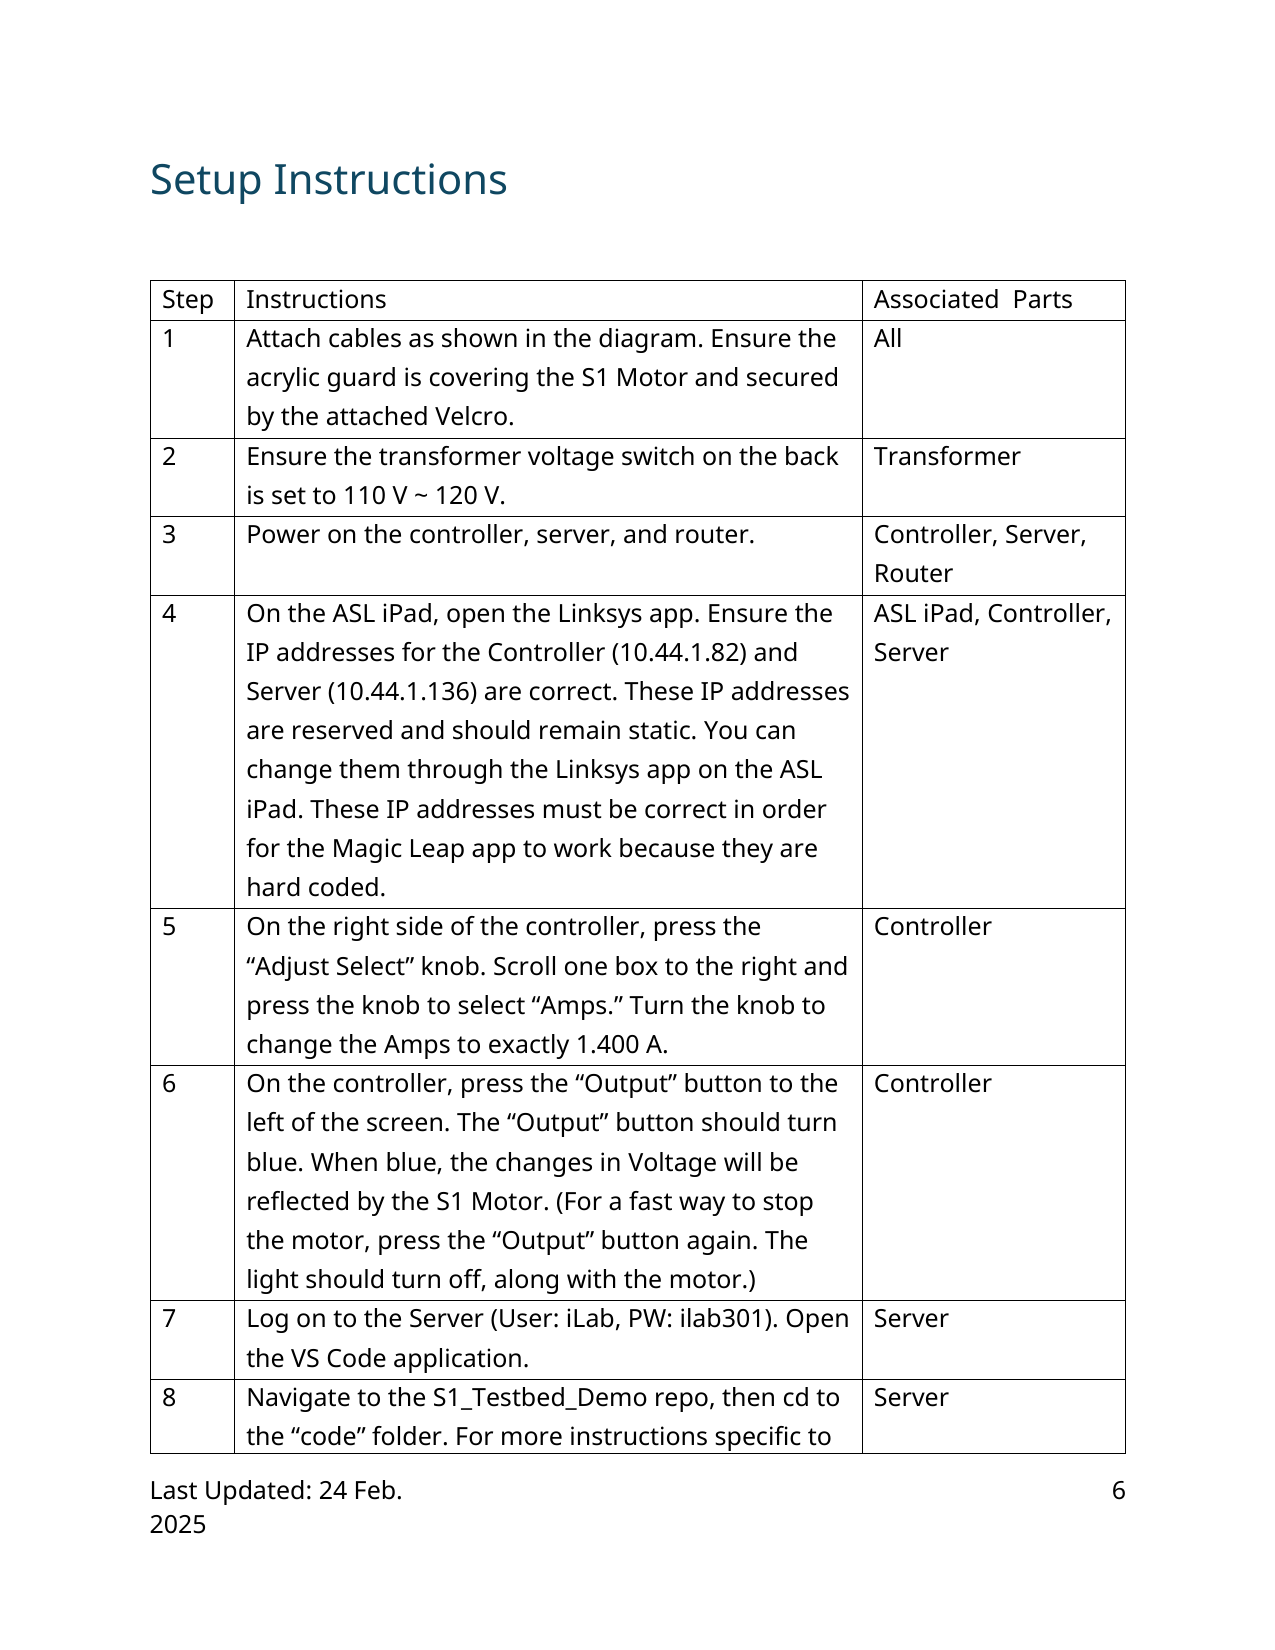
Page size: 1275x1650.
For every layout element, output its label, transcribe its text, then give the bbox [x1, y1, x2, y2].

table_cell 1 [151, 321, 234, 437]
table_header Associated Parts [863, 281, 1125, 320]
subtitle Setup Instructions [150, 150, 1125, 207]
table_cell All [863, 321, 1125, 437]
table_cell Ensure the transformer voltage switch on the back is set to 110 V ~ 120 V. [235, 439, 862, 516]
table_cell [235, 1380, 862, 1453]
table_cell 4 [151, 596, 234, 908]
table_cell ASL iPad, Controller, Server [863, 596, 1125, 908]
table_cell Controller, Server, Router [863, 517, 1125, 594]
table_cell Server [863, 1380, 1125, 1453]
table_cell On the right side of the controller, press the “Adjust Select” knob. Scroll one box to the right and press the knob to select “Amps.” Turn the knob to change the Amps to exactly 1.400 A. [235, 909, 862, 1065]
table_cell Controller [863, 909, 1125, 1065]
table_cell Transformer [863, 439, 1125, 516]
table_cell On the ASL iPad, open the Linksys app. Ensure the IP addresses for the Controller (10.44.1.82) and Server (10.44.1.136) are correct. These IP addresses are reserved and should remain static. You can change them through the Linksys app on the ASL iPad. These IP addresses must be correct in order for the Magic Leap app to work because they are hard coded. [235, 596, 862, 908]
table_cell On the controller, press the “Output” button to the left of the screen. The “Output” button should turn blue. When blue, the changes in Voltage will be reflected by the S1 Motor. (For a fast way to stop the motor, press the “Output” button again. The light should turn off, along with the motor.) [235, 1066, 862, 1300]
table_cell 7 [151, 1301, 234, 1379]
table_cell 3 [151, 517, 234, 594]
table_cell Controller [863, 1066, 1125, 1300]
table_cell 5 [151, 909, 234, 1065]
table_cell Power on the controller, server, and router. [235, 517, 862, 594]
table_cell 2 [151, 439, 234, 516]
table_cell Server [863, 1301, 1125, 1379]
table_cell 6 [151, 1066, 234, 1300]
table_header Instructions [235, 281, 862, 320]
table_cell 8 [151, 1380, 234, 1453]
table_cell Attach cables as shown in the diagram. Ensure the acrylic guard is covering the S1 Motor and secured by the attached Velcro. [235, 321, 862, 437]
table_cell Log on to the Server (User: iLab, PW: ilab301). Open the VS Code application. [235, 1301, 862, 1379]
table_header Step [151, 281, 234, 320]
